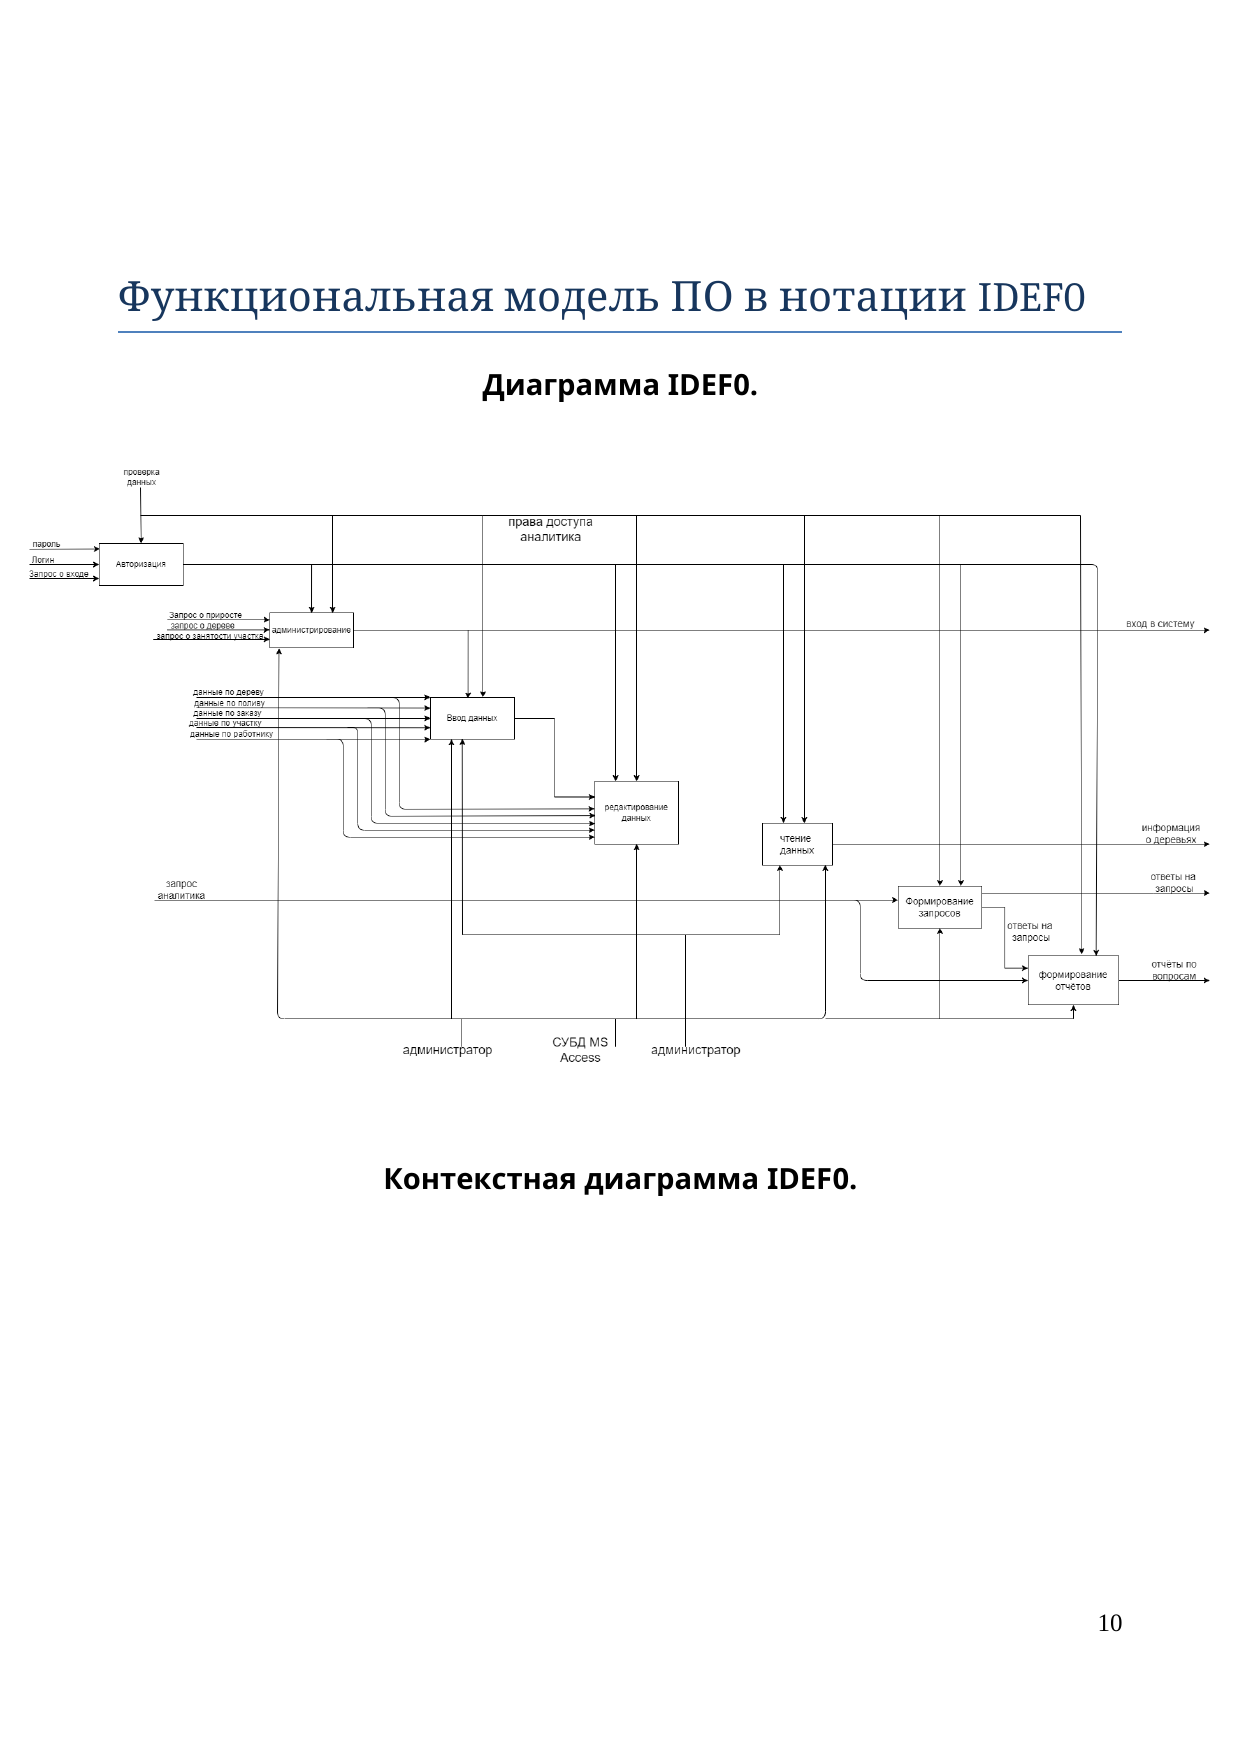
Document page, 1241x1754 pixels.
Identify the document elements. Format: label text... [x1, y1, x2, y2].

text Контекстная диаграмма IDEF0. [118, 1158, 1122, 1198]
text Диаграмма IDEF0. [118, 364, 1122, 404]
text Функциональная модель ПО в нотации IDEF0 [118, 274, 1122, 331]
picture [0, 466, 1216, 1065]
